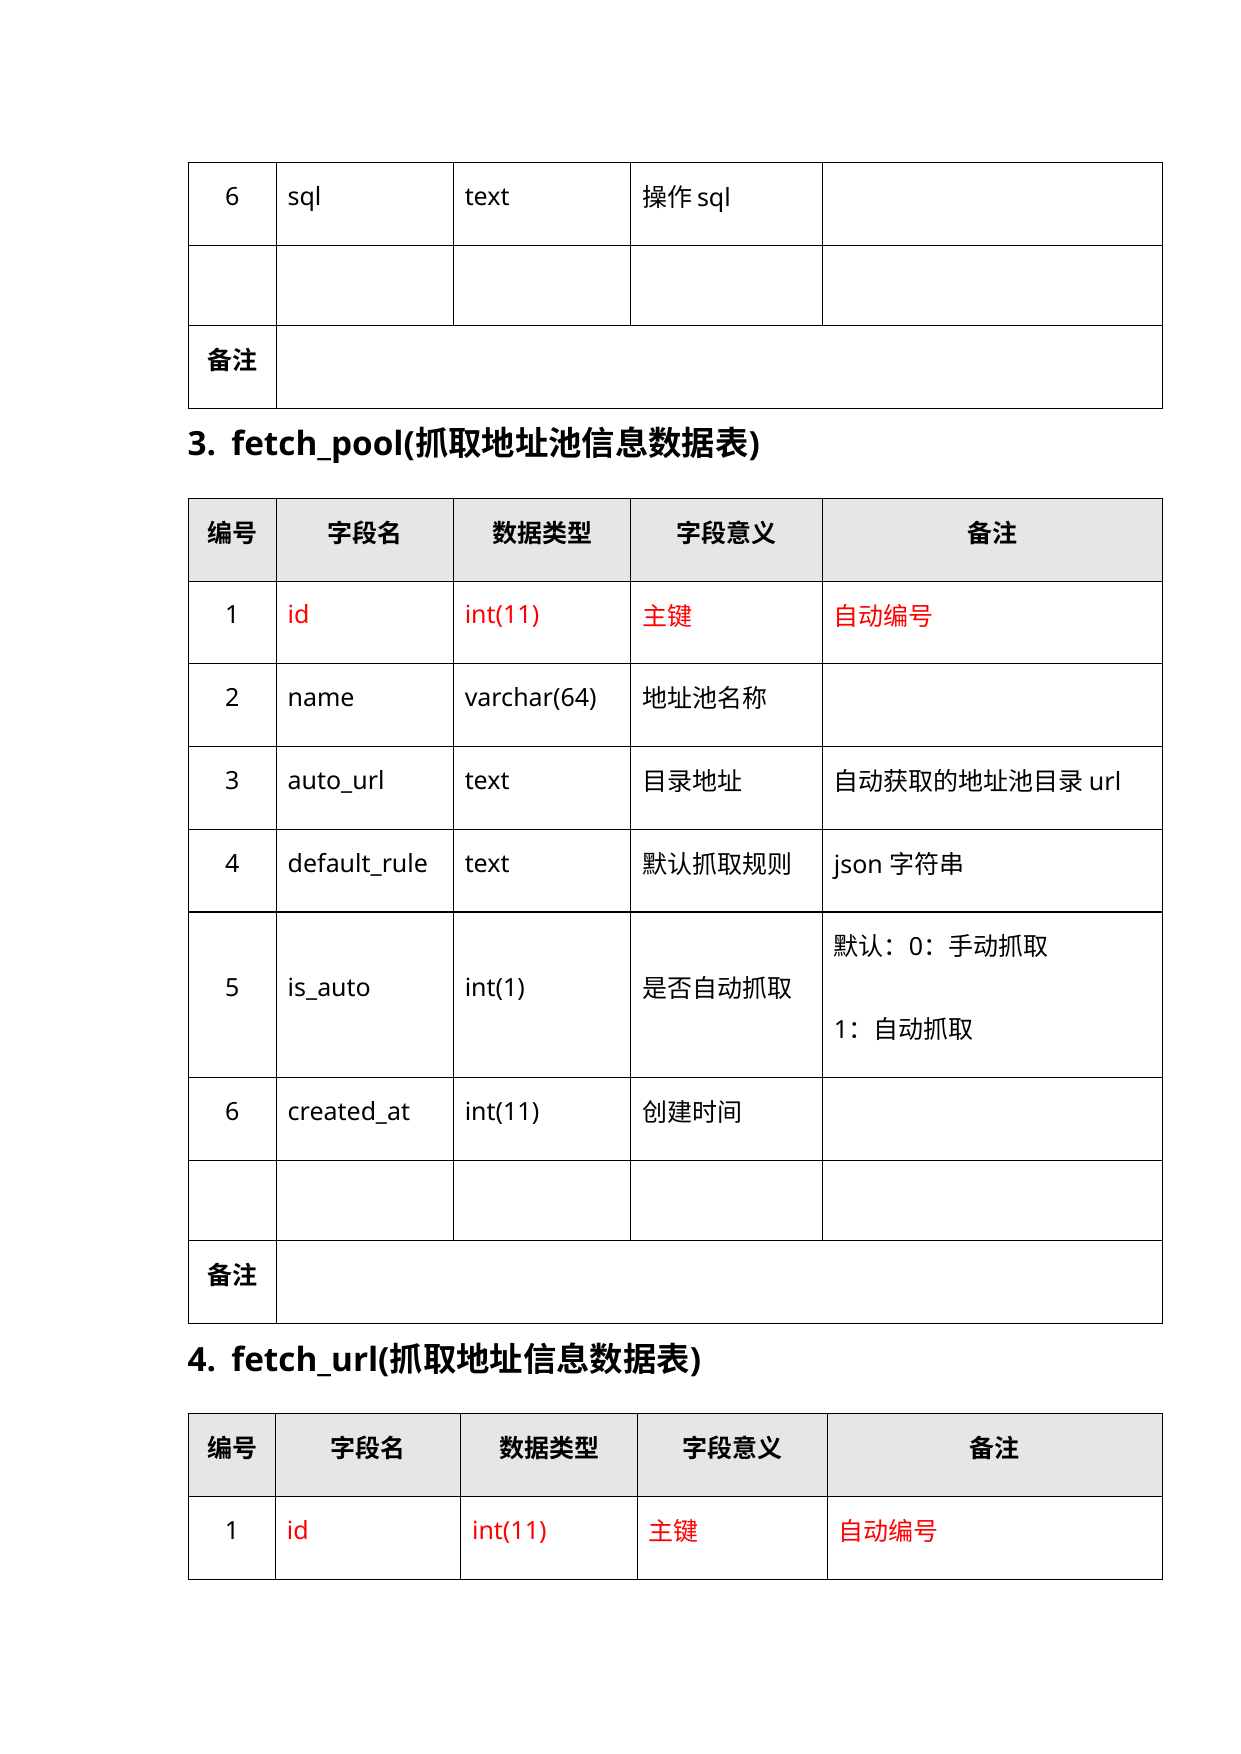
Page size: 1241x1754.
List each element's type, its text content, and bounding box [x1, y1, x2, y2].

table_cell 备注 [189, 1241, 276, 1323]
table_header 备注 [828, 1414, 1162, 1496]
table_cell default_rule [277, 830, 453, 911]
subtitle fetch_pool(抓取地址池信息数据表) [187, 409, 1053, 474]
table_cell auto_url [277, 747, 453, 829]
table_cell [277, 1241, 1162, 1323]
table_cell [189, 1161, 276, 1240]
table_header 字段名 [277, 499, 453, 581]
table_cell 是否自动抓取 [631, 913, 822, 1077]
table_cell name [277, 664, 453, 746]
table_cell is_auto [277, 913, 453, 1077]
table_cell 6 [189, 1078, 276, 1160]
table_cell 备注 [189, 326, 276, 408]
table_header 数据类型 [461, 1414, 637, 1496]
table_cell [189, 246, 276, 325]
table_cell varchar(64) [454, 664, 630, 746]
table_cell 默认抓取规则 [631, 830, 822, 911]
table_cell [454, 246, 630, 325]
table_cell [631, 1161, 822, 1240]
table_header 字段意义 [631, 499, 822, 581]
table_header 备注 [823, 499, 1162, 581]
table_cell int(11) [461, 1497, 637, 1579]
table_cell 主键 [638, 1497, 827, 1579]
table_header 字段意义 [638, 1414, 827, 1496]
table_cell 5 [189, 913, 276, 1077]
table_cell [823, 1161, 1162, 1240]
table_header 编号 [189, 1414, 275, 1496]
table_cell [823, 664, 1162, 746]
table_cell 6 [189, 163, 276, 245]
table_cell text [454, 163, 630, 245]
table_cell int(11) [454, 582, 630, 663]
table_cell 自动获取的地址池目录url [823, 747, 1162, 829]
table_cell 创建时间 [631, 1078, 822, 1160]
table_cell 4 [189, 830, 276, 911]
table_cell 1 [189, 1497, 275, 1579]
table_cell 1 [189, 582, 276, 663]
table_cell int(1) [454, 913, 630, 1077]
table_cell 操作sql [631, 163, 822, 245]
table_cell sql [277, 163, 453, 245]
table_cell 自动编号 [828, 1497, 1162, 1579]
table_cell [277, 326, 1162, 408]
table_cell [277, 1161, 453, 1240]
table_cell 默认：0：手动抓取 1：自动抓取 [823, 913, 1162, 1077]
table_cell [823, 246, 1162, 325]
subtitle fetch_url(抓取地址信息数据表) [187, 1324, 1053, 1389]
table_cell created_at [277, 1078, 453, 1160]
table_cell int(11) [454, 1078, 630, 1160]
table_cell [454, 1161, 630, 1240]
table_cell 自动编号 [823, 582, 1162, 663]
table_cell 地址池名称 [631, 664, 822, 746]
table_header 编号 [189, 499, 276, 581]
table_cell 目录地址 [631, 747, 822, 829]
table_cell 2 [189, 664, 276, 746]
table_cell [277, 246, 453, 325]
table_cell text [454, 747, 630, 829]
table_cell id [277, 582, 453, 663]
table_cell json 字符串 [823, 830, 1162, 911]
table_cell [631, 246, 822, 325]
table_cell 主键 [631, 582, 822, 663]
table_cell 3 [189, 747, 276, 829]
table_header 字段名 [276, 1414, 460, 1496]
table_cell id [276, 1497, 460, 1579]
table_cell text [454, 830, 630, 911]
table_cell [823, 1078, 1162, 1160]
table_header 数据类型 [454, 499, 630, 581]
table_cell [823, 163, 1162, 245]
